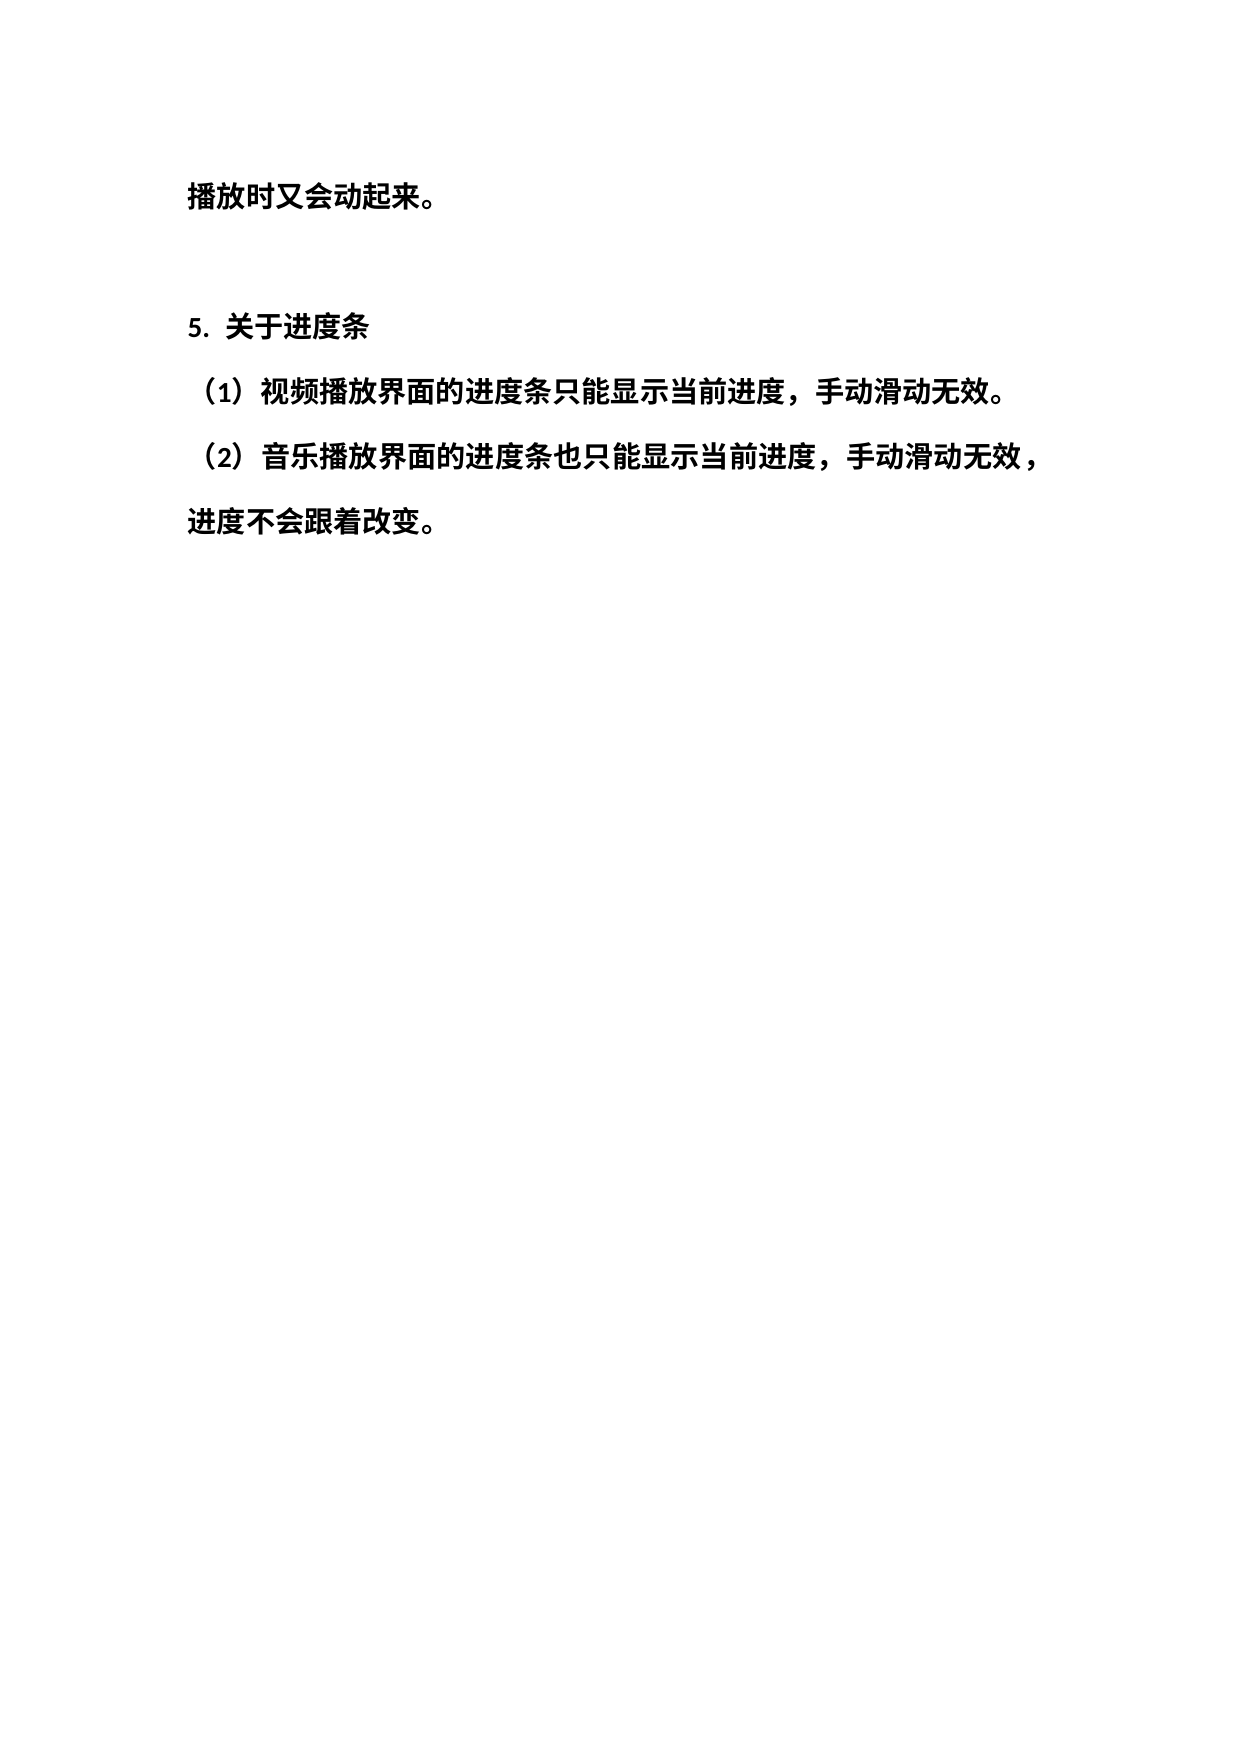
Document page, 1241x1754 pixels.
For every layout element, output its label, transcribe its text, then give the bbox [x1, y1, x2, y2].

list 关于进度条 [187, 292, 1053, 357]
text （2）音乐播放界面的进度条也只能显示当前进度，手动滑动无效，进度不会跟着改变。 [187, 422, 1053, 552]
text （1）视频播放界面的进度条只能显示当前进度，手动滑动无效。 [187, 357, 1053, 422]
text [187, 162, 1053, 227]
